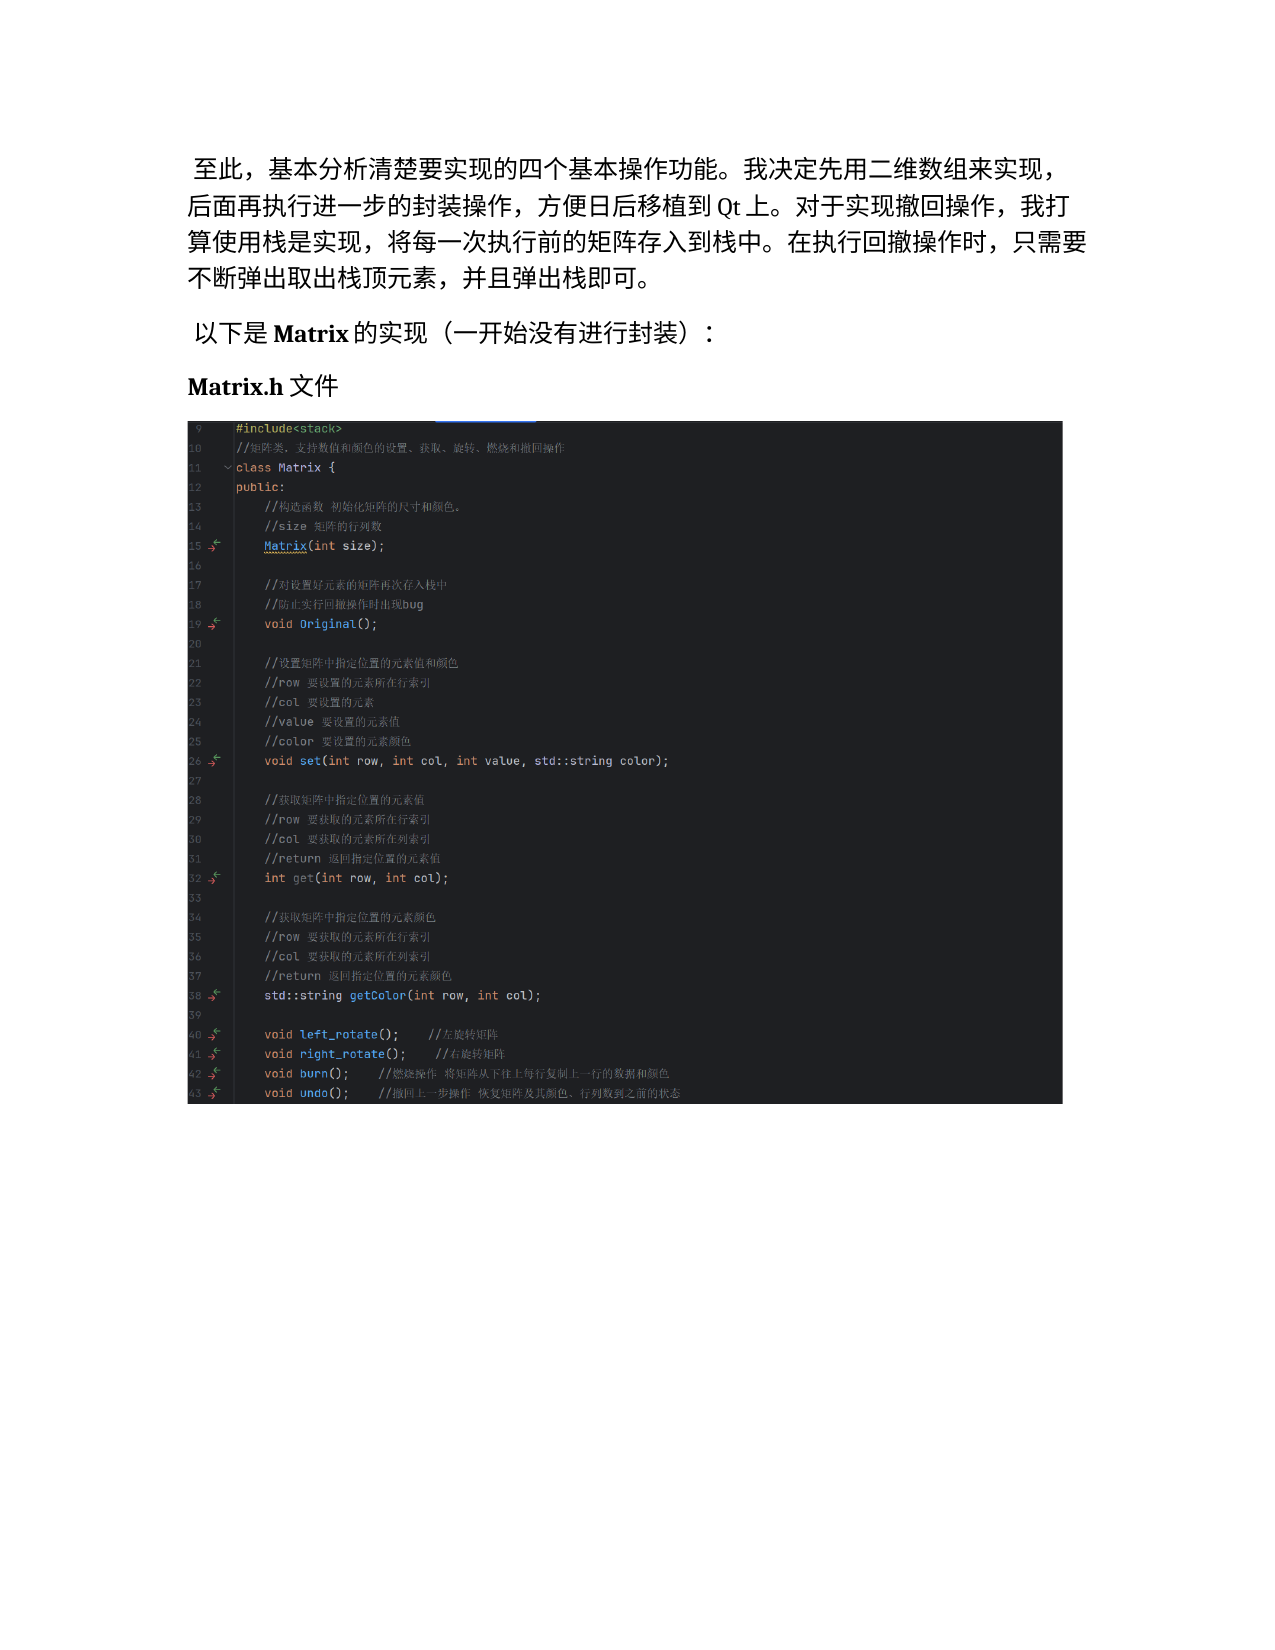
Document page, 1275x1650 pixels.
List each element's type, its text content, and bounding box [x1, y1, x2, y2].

text 至此，基本分析清楚要实现的四个基本操作功能。我决定先用二维数组来实现，后面再执行进一步的封装操作，方便日后移植到Qt上。对于实现撤回操作，我打算使用栈是实现，将每一次执行前的矩阵存入到栈中。在执行回撤操作时，只需要不断弹出取出栈顶元素，并且弹出栈即可。 [187, 150, 1087, 295]
text Matrix.h文件 [187, 369, 1087, 403]
text 以下是Matrix的实现（一开始没有进行封装）： [187, 314, 1087, 350]
picture [187, 421, 1063, 1104]
